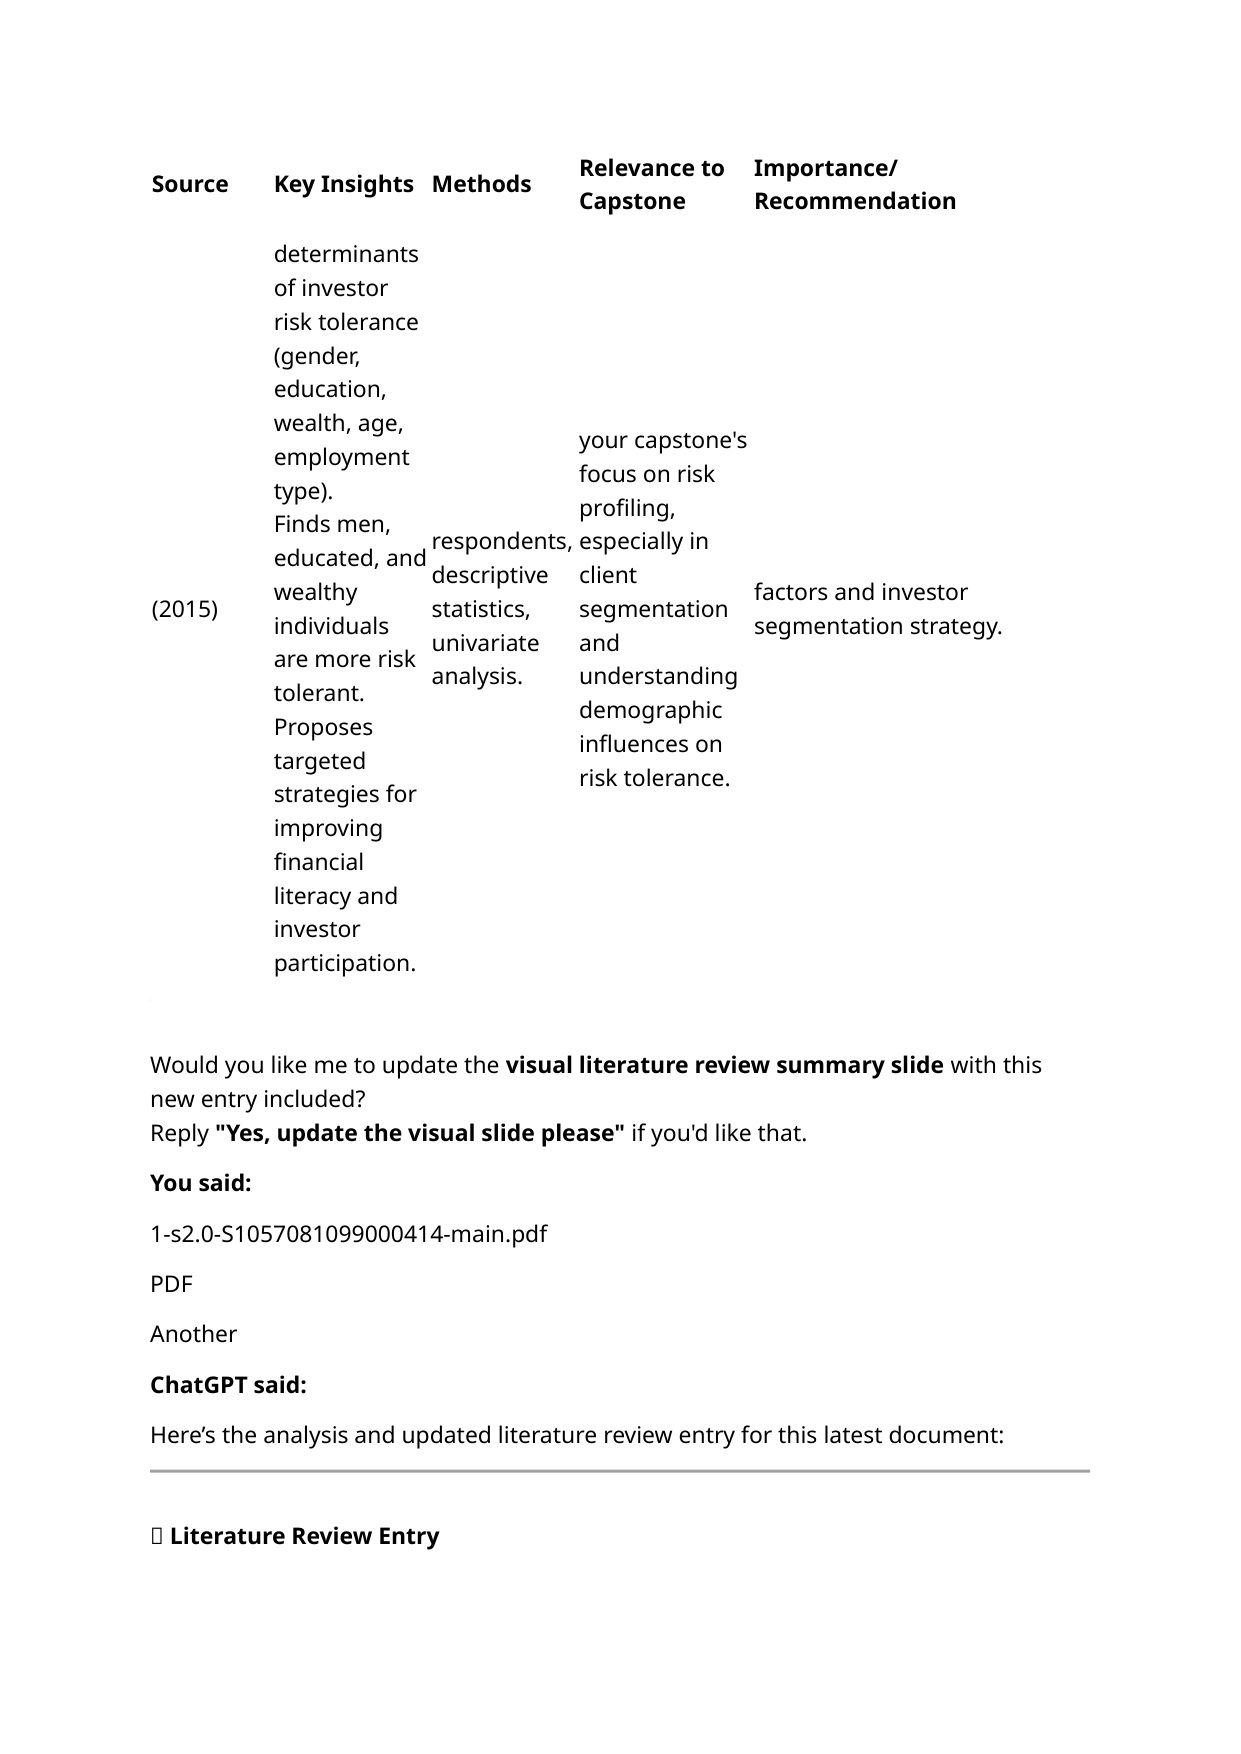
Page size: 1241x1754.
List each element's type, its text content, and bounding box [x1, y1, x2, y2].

text Another [150, 1318, 1090, 1349]
text Would you like me to update the visual literature review summary slide with this new entry included? Reply "Yes, update the visual slide please" if you'd like that. [150, 1049, 1090, 1148]
table_header Relevance to Capstone [577, 150, 752, 237]
table_header Source [150, 150, 272, 237]
text ChatGPT said: [150, 1369, 1090, 1400]
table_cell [577, 237, 752, 999]
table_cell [430, 237, 577, 999]
text PDF [150, 1268, 1090, 1299]
text You said: [150, 1167, 1090, 1198]
text 1-s2.0-S1057081099000414-main.pdf [150, 1217, 1090, 1249]
text 📄 Literature Review Entry [150, 1520, 1090, 1551]
table_header Methods [430, 150, 577, 237]
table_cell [752, 237, 1090, 999]
table_cell Rahmawati et al. (2015) [150, 237, 272, 999]
table_header Importance/Recommendation [752, 150, 1090, 237]
text Here’s the analysis and updated literature review entry for this latest document: [150, 1419, 1090, 1450]
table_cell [272, 237, 430, 999]
table_header Key Insights [272, 150, 430, 237]
